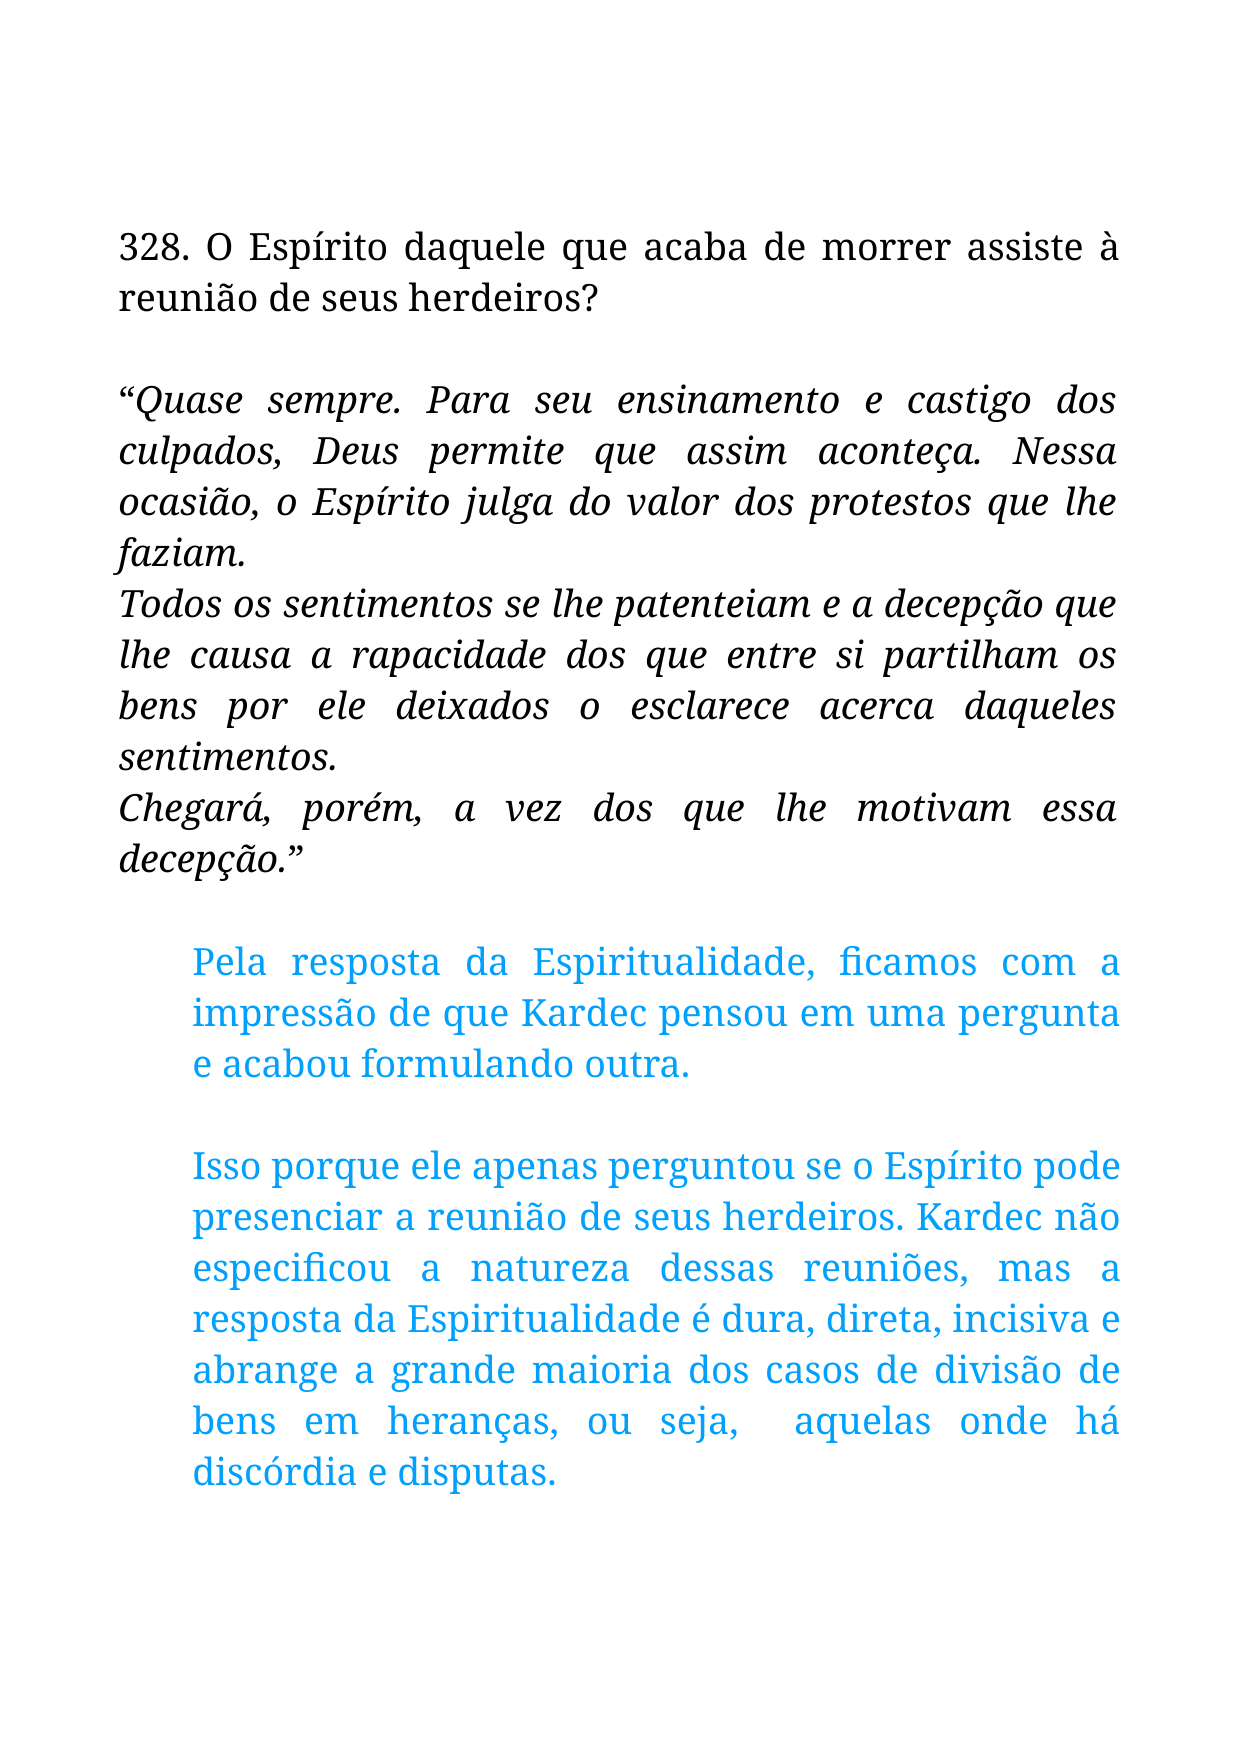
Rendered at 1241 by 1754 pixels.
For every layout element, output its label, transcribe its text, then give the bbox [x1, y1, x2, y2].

text Chegará, porém, a vez dos que lhe motivam essa decepção.” [118, 782, 1122, 884]
text Todos os sentimentos se lhe patenteiam e a decepção que lhe causa a rapacidade dos que entre si partilham os bens por ele deixados o esclarece acerca daqueles sentimentos. [118, 577, 1122, 782]
text Pela resposta da Espiritualidade, ficamos com a impressão de que Kardec pensou em uma pergunta e acabou formulando outra. [192, 935, 1122, 1088]
text 328. O Espírito daquele que acaba de morrer assiste à reunião de seus herdeiros? [118, 220, 1122, 322]
text “Quase sempre. Para seu ensinamento e castigo dos culpados, Deus permite que assim aconteça. Nessa ocasião, o Espírito julga do valor dos protestos que lhe faziam. [118, 373, 1122, 577]
text Isso porque ele apenas perguntou se o Espírito pode presenciar a reunião de seus herdeiros. Kardec não especificou a natureza dessas reuniões, mas a resposta da Espiritualidade é dura, direta, incisiva e abrange a grande maioria dos casos de divisão de bens em heranças, ou seja, aquelas onde há discórdia e disputas. [192, 1139, 1122, 1496]
